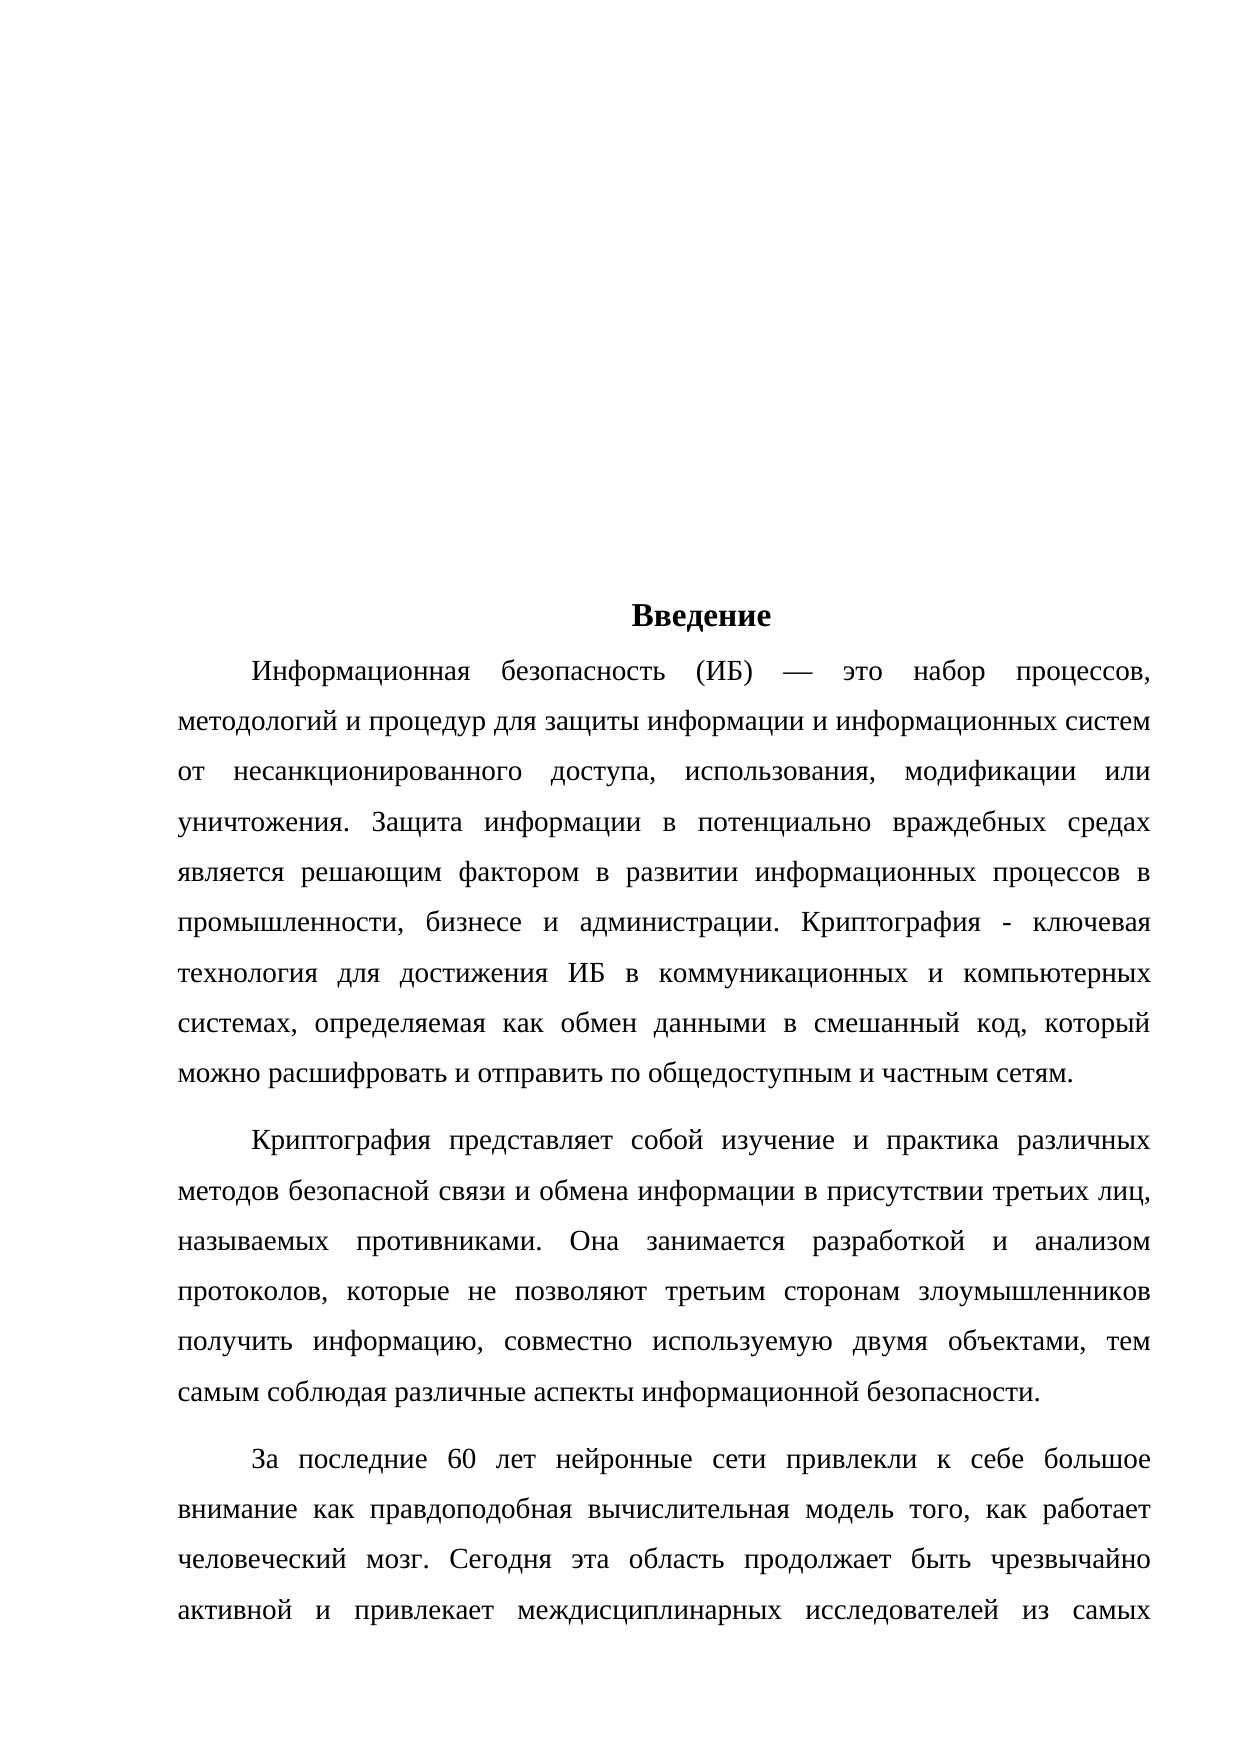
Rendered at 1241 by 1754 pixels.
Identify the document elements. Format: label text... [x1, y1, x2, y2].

text Информационная безопасность (ИБ) — это набор процессов, методологий и процедур для защиты информации и информационных систем от несанкционированного доступа, использования, модификации или уничтожения. Защита информации в потенциально враждебных средах является решающим фактором в развитии информационных процессов в промышленности, бизнесе и администрации. Криптография - ключевая технология для достижения ИБ в коммуникационных и компьютерных системах, определяемая как обмен данными в смешанный код, который можно расшифровать и отправить по общедоступным и частным сетям. [177, 653, 1152, 1089]
subtitle Введение [177, 595, 1152, 634]
text Криптография представляет собой изучение и практика различных методов безопасной связи и обмена информации в присутствии третьих лиц, называемых противниками. Она занимается разработкой и анализом протоколов, которые не позволяют третьим сторонам злоумышленников получить информацию, совместно используемую двумя объектами, тем самым соблюдая различные аспекты информационной безопасности. [177, 1122, 1152, 1407]
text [177, 1441, 1152, 1625]
